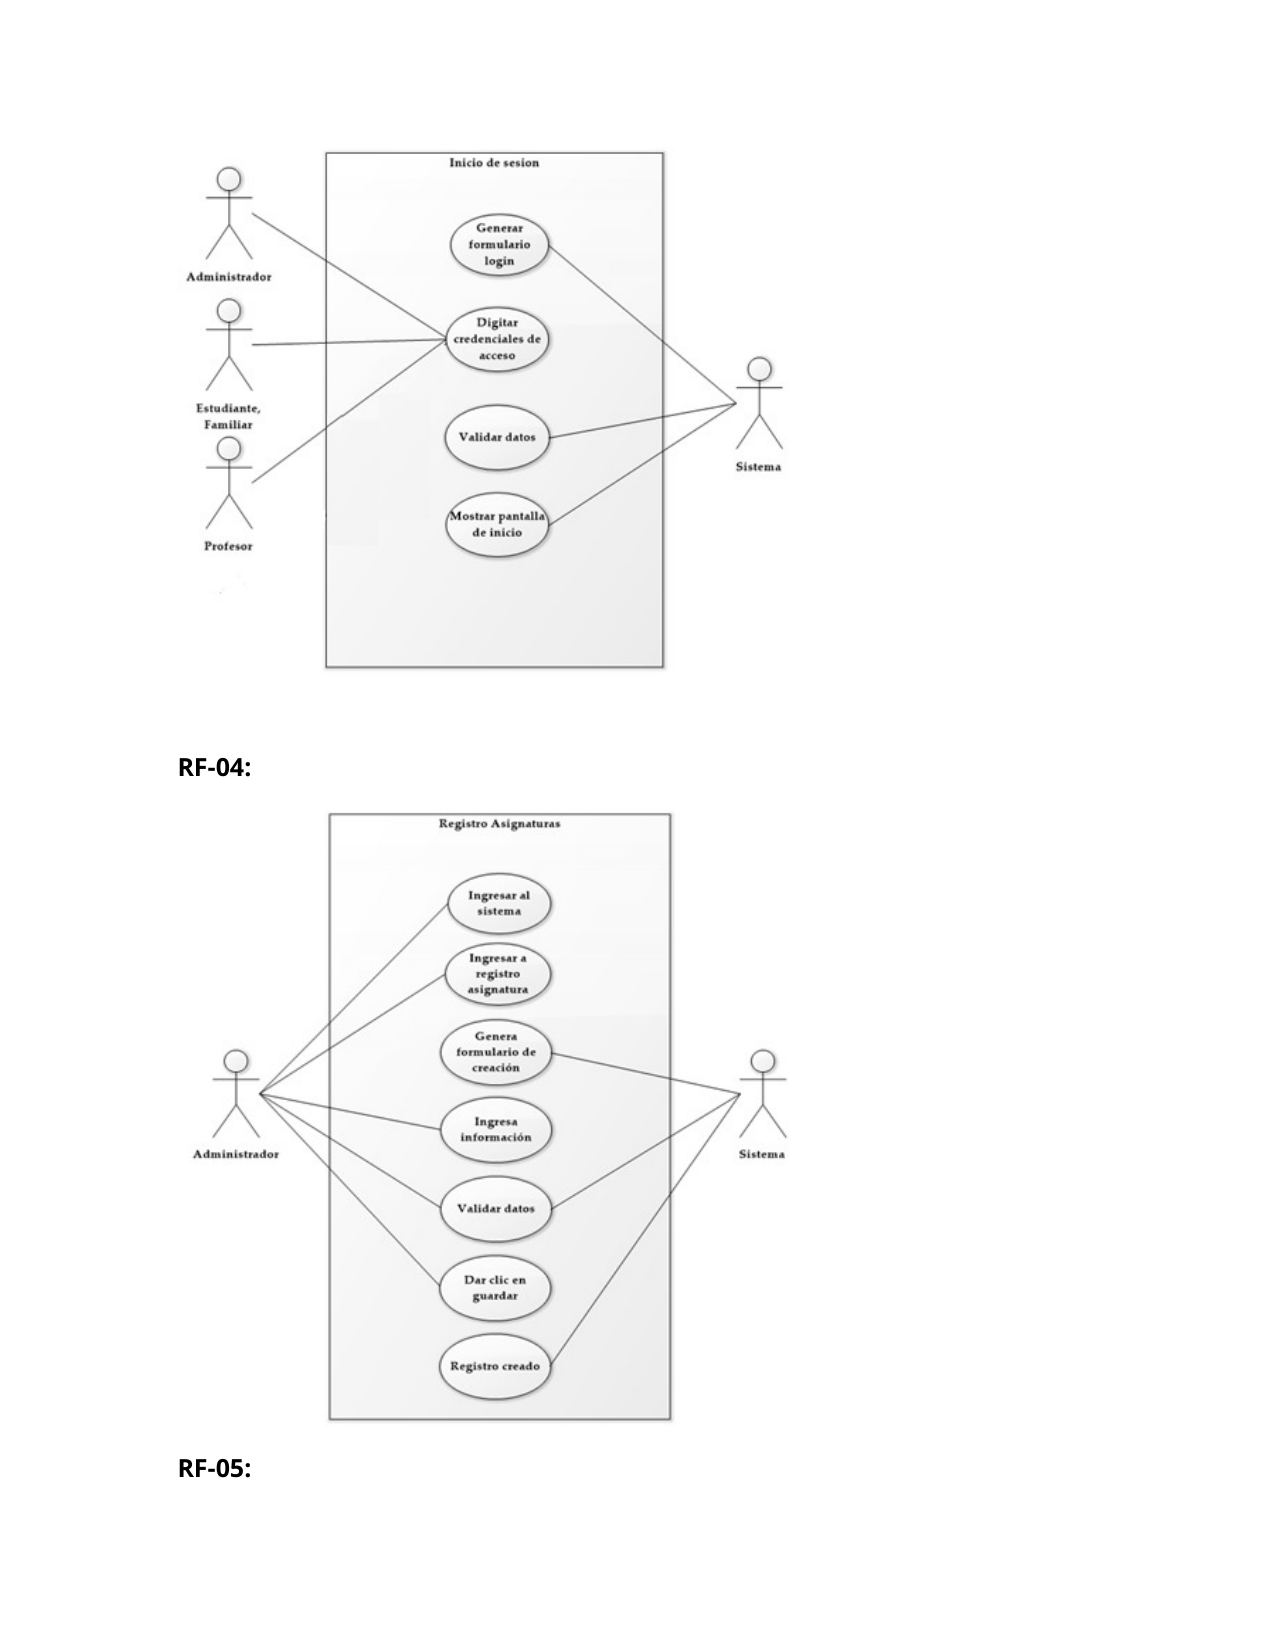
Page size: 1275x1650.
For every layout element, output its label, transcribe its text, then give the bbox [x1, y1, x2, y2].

picture [177, 802, 802, 1432]
text RF-04: [177, 749, 1098, 783]
picture [177, 147, 794, 677]
text RF-05: [177, 1450, 1098, 1484]
